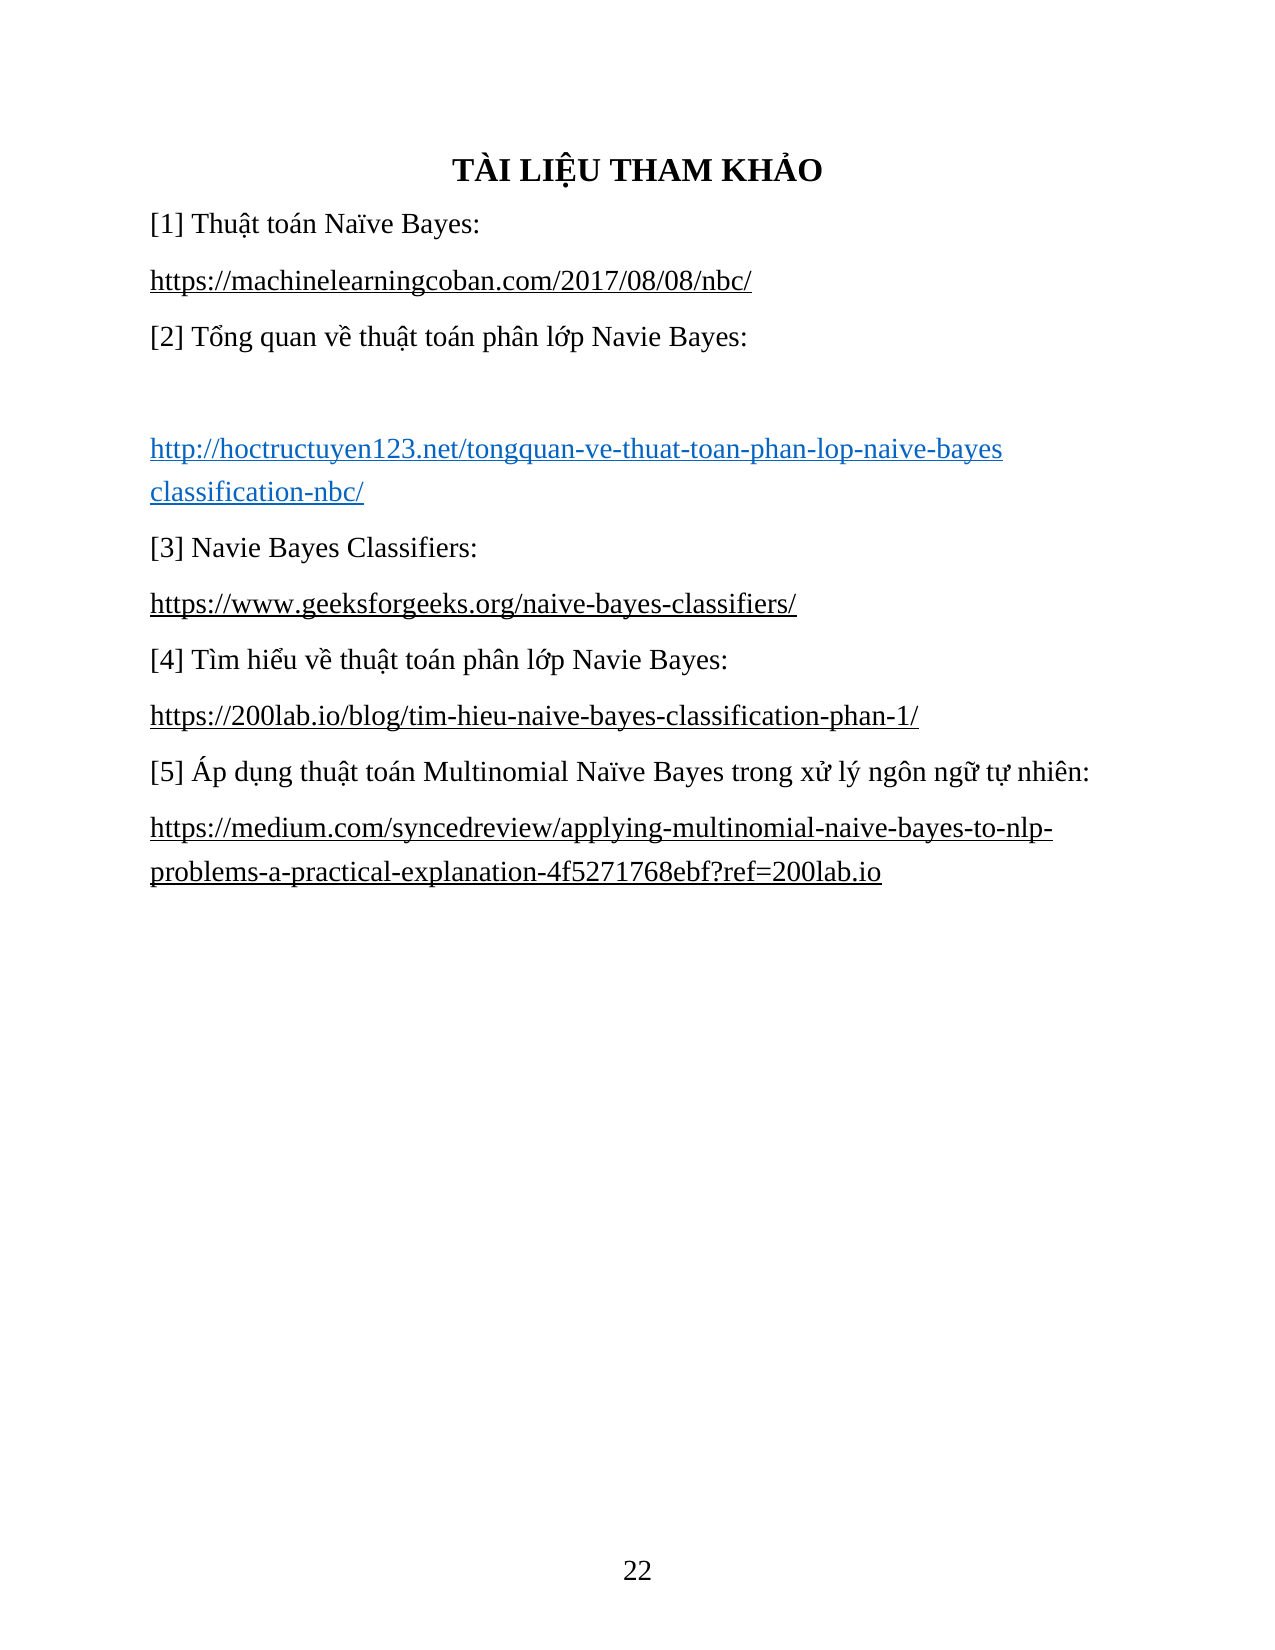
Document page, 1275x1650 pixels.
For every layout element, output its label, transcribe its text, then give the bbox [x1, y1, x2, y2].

subtitle TÀI LIỆU THAM KHẢO [150, 150, 1125, 188]
text [1] Thuật toán Naïve Bayes: [150, 207, 1125, 240]
text [3] Navie Bayes Classifiers: [150, 530, 1125, 564]
text [5] Áp dụng thuật toán Multinomial Naïve Bayes trong xử lý ngôn ngữ tự nhiên: [150, 754, 1125, 788]
text [4] Tìm hiểu về thuật toán phân lớp Navie Bayes: [150, 642, 1125, 676]
text [2] Tổng quan về thuật toán phân lớp Navie Bayes: [150, 319, 1125, 352]
text https://200lab.io/blog/tim-hieu-naive-bayes-classification-phan-1/ [150, 698, 1125, 732]
text http://hoctructuyen123.net/tongquan-ve-thuat-toan-phan-lop-naive-bayes classification-nbc/ [150, 431, 1125, 508]
text https://medium.com/syncedreview/applying-multinomial-naive-bayes-to-nlp-problems-a-practical-explanation-4f5271768ebf?ref=200lab.io [150, 811, 1125, 888]
text https://www.geeksforgeeks.org/naive-bayes-classifiers/ [150, 586, 1125, 620]
text https://machinelearningcoban.com/2017/08/08/nbc/ [150, 263, 1125, 296]
